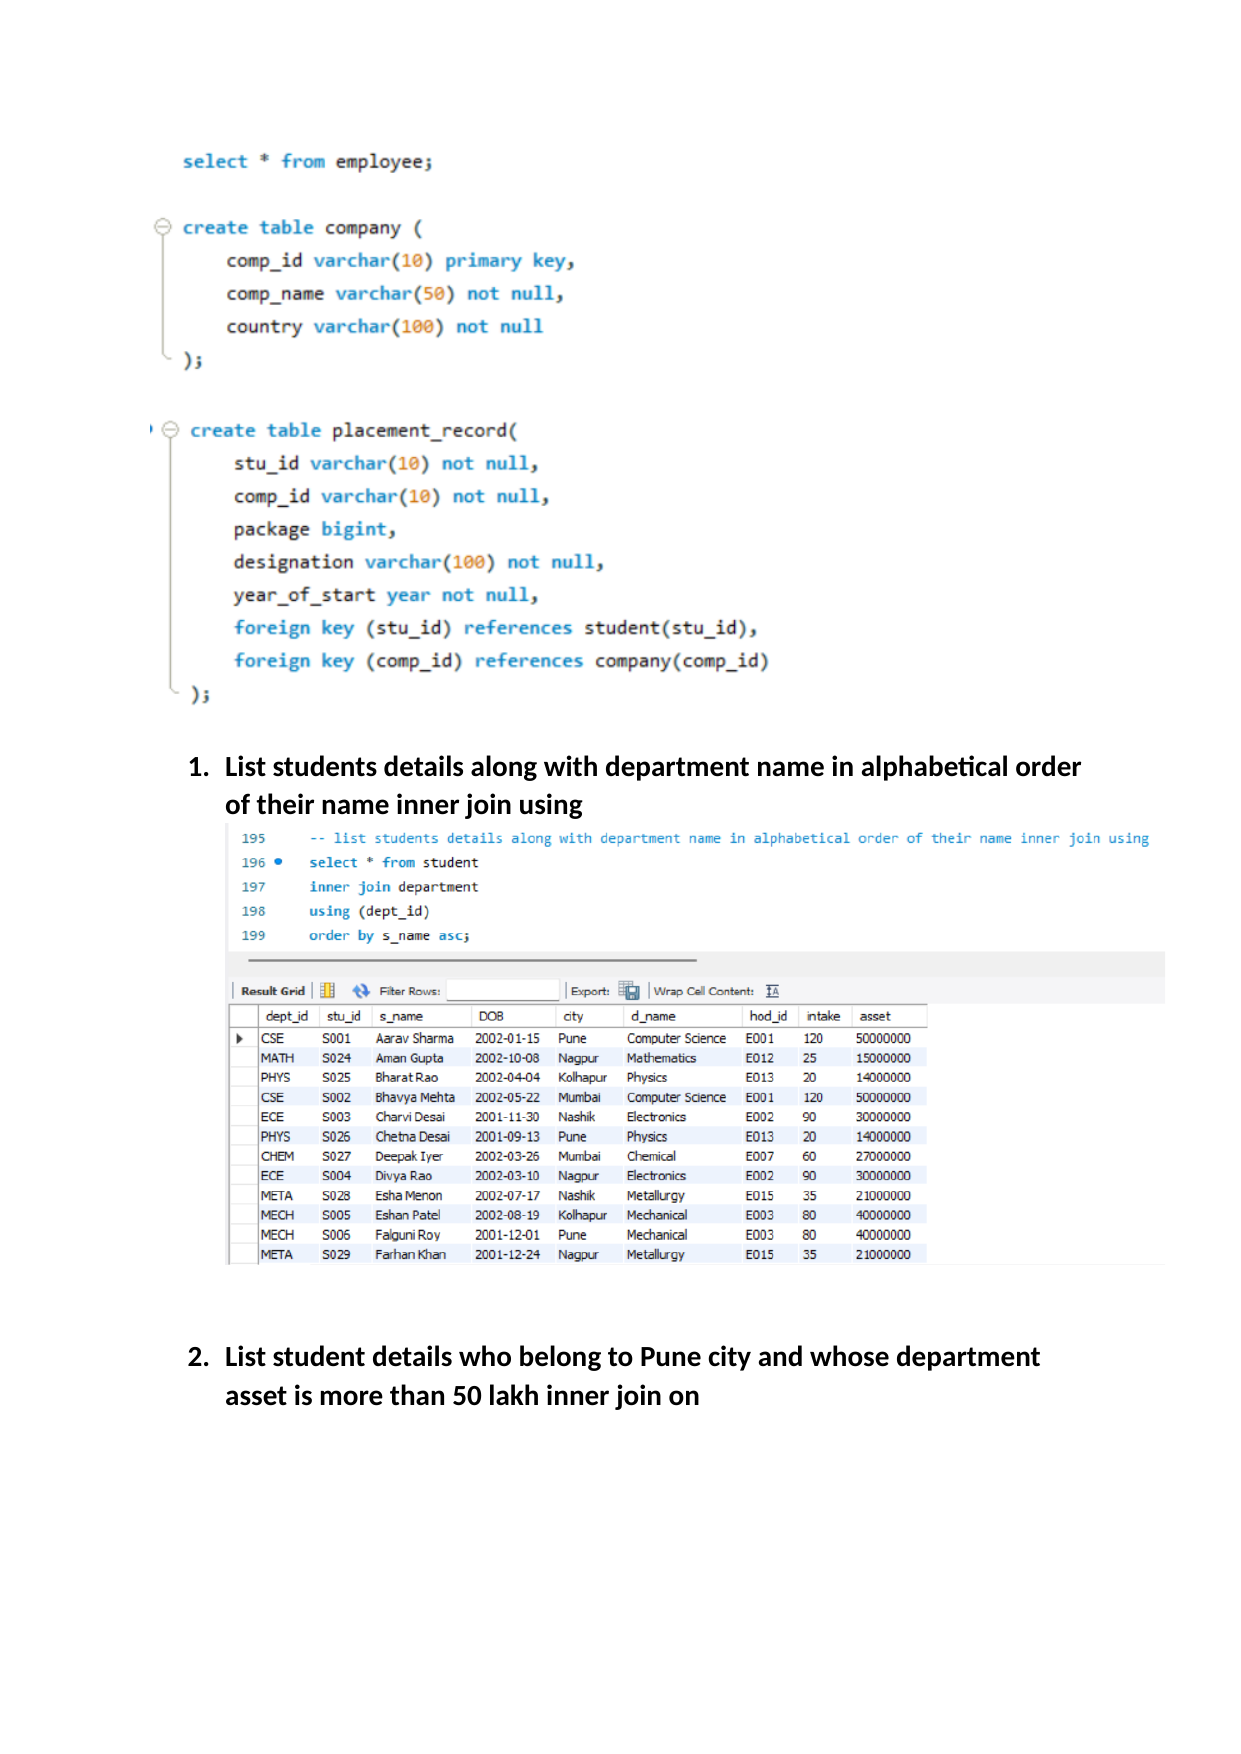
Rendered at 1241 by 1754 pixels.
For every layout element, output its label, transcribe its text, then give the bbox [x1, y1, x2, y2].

list List student details who belong to Pune city and whose department asset is more than 50 lakh inner join on [187, 1338, 1090, 1412]
picture [150, 407, 789, 729]
picture [150, 150, 579, 389]
picture [225, 823, 1166, 1265]
